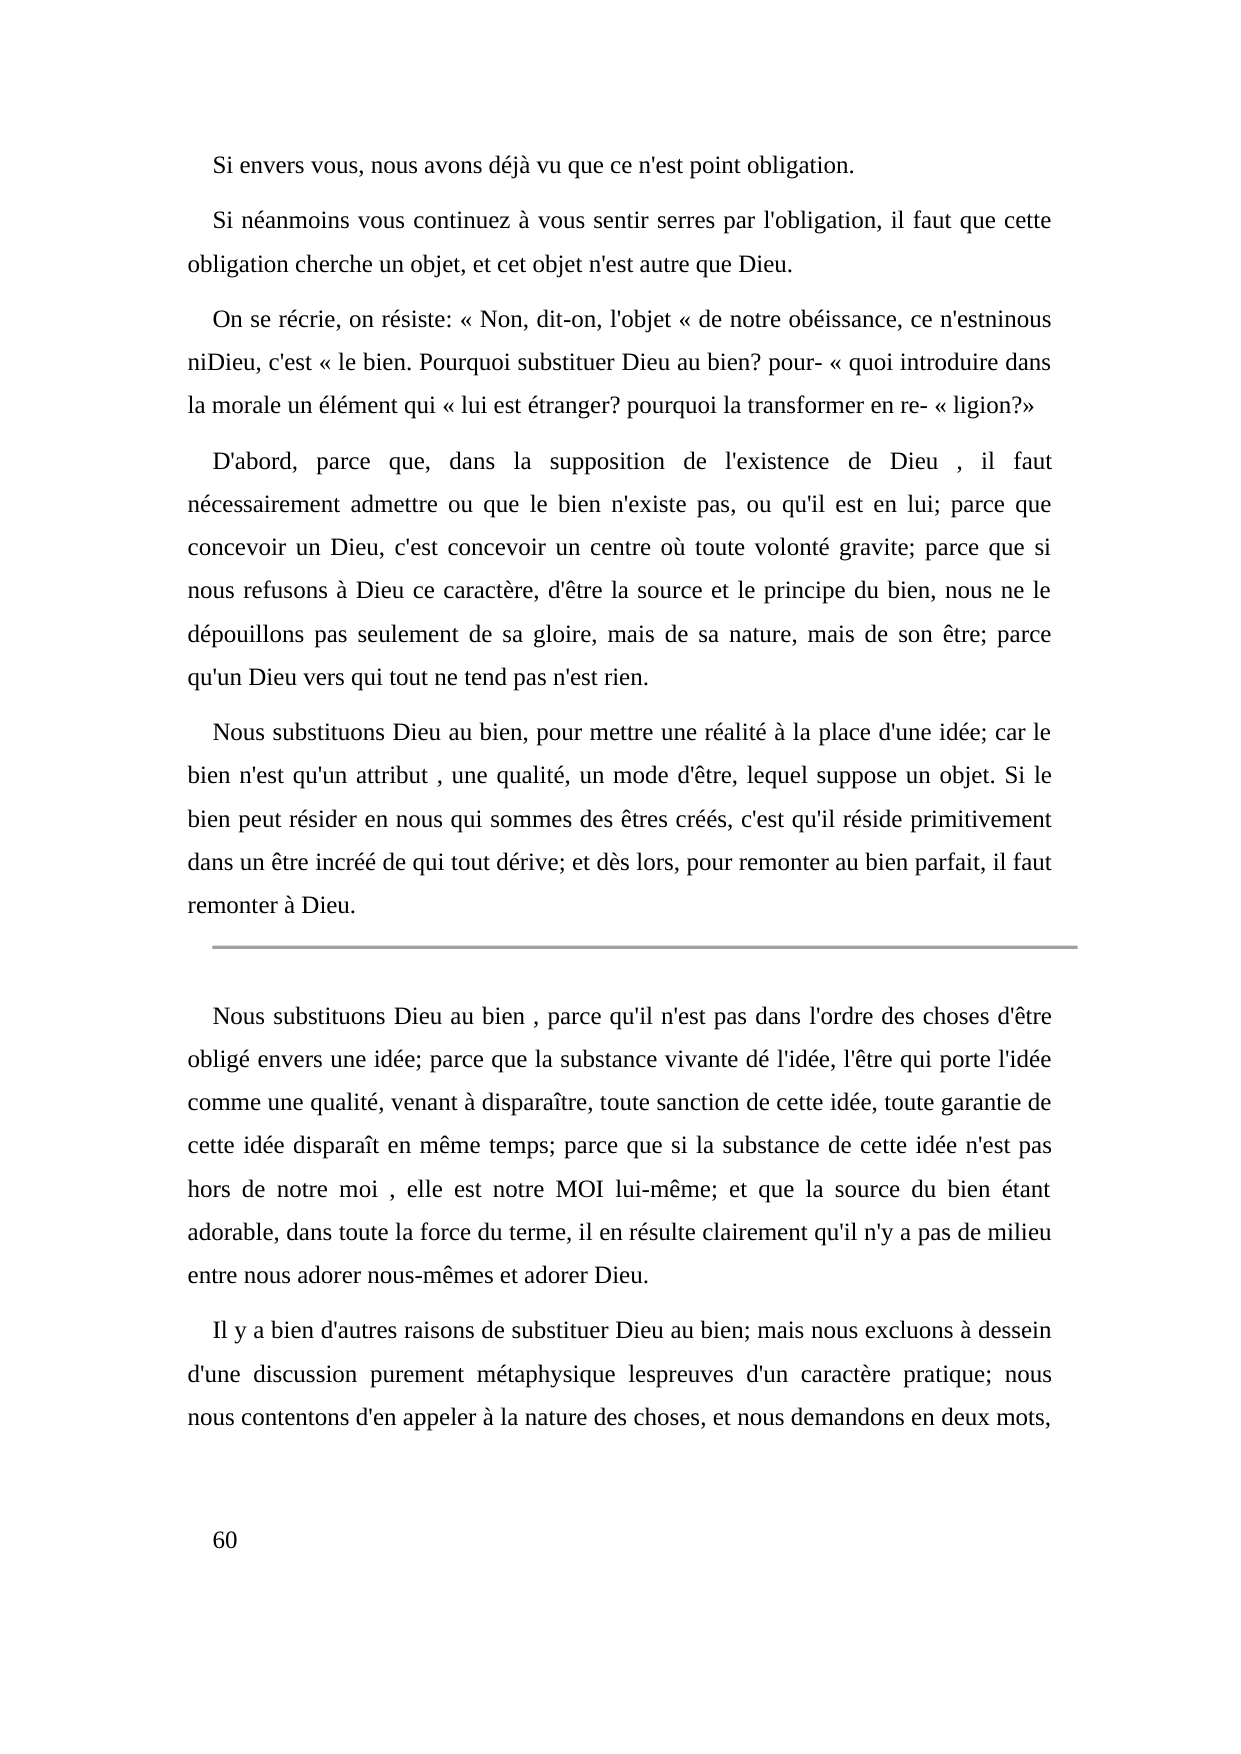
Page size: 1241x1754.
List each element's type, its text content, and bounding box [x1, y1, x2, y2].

text D'abord, parce que, dans la supposition de l'existence de Dieu , il faut nécessairement admettre ou que le bien n'existe pas, ou qu'il est en lui; parce que concevoir un Dieu, c'est concevoir un centre où toute volonté gravite; parce que si nous refusons à Dieu ce caractère, d'être la source et le principe du bien, nous ne le dépouillons pas seulement de sa gloire, mais de sa nature, mais de son être; parce qu'un Dieu vers qui tout ne tend pas n'est rien. [187, 446, 1053, 691]
text Si néanmoins vous continuez à vous sentir serres par l'obligation, il faut que cette obligation cherche un objet, et cet objet n'est autre que Dieu. [187, 206, 1053, 277]
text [187, 1316, 1053, 1431]
text Nous substituons Dieu au bien , parce qu'il n'est pas dans l'ordre des choses d'être obligé envers une idée; parce que la substance vivante dé l'idée, l'être qui porte l'idée comme une qualité, venant à disparaître, toute sanction de cette idée, toute garantie de cette idée disparaît en même temps; parce que si la substance de cette idée n'est pas hors de notre moi , elle est notre MOI lui-même; et que la source du bien étant adorable, dans toute la force du terme, il en résulte clairement qu'il n'y a pas de milieu entre nous adorer nous-mêmes et adorer Dieu. [187, 1001, 1053, 1289]
text Nous substituons Dieu au bien, pour mettre une réalité à la place d'une idée; car le bien n'est qu'un attribut , une qualité, un mode d'être, lequel suppose un objet. Si le bien peut résider en nous qui sommes des êtres créés, c'est qu'il réside primitivement dans un être incréé de qui tout dérive; et dès lors, pour remonter au bien parfait, il faut remonter à Dieu. [187, 717, 1053, 919]
text Si envers vous, nous avons déjà vu que ce n'est point obligation. [187, 150, 1053, 179]
text On se récrie, on résiste: « Non, dit-on, l'objet « de notre obéissance, ce n'estninous niDieu, c'est « le bien. Pourquoi substituer Dieu au bien? pour- « quoi introduire dans la morale un élément qui « lui est étranger? pourquoi la transformer en re- « ligion?» [187, 304, 1053, 419]
